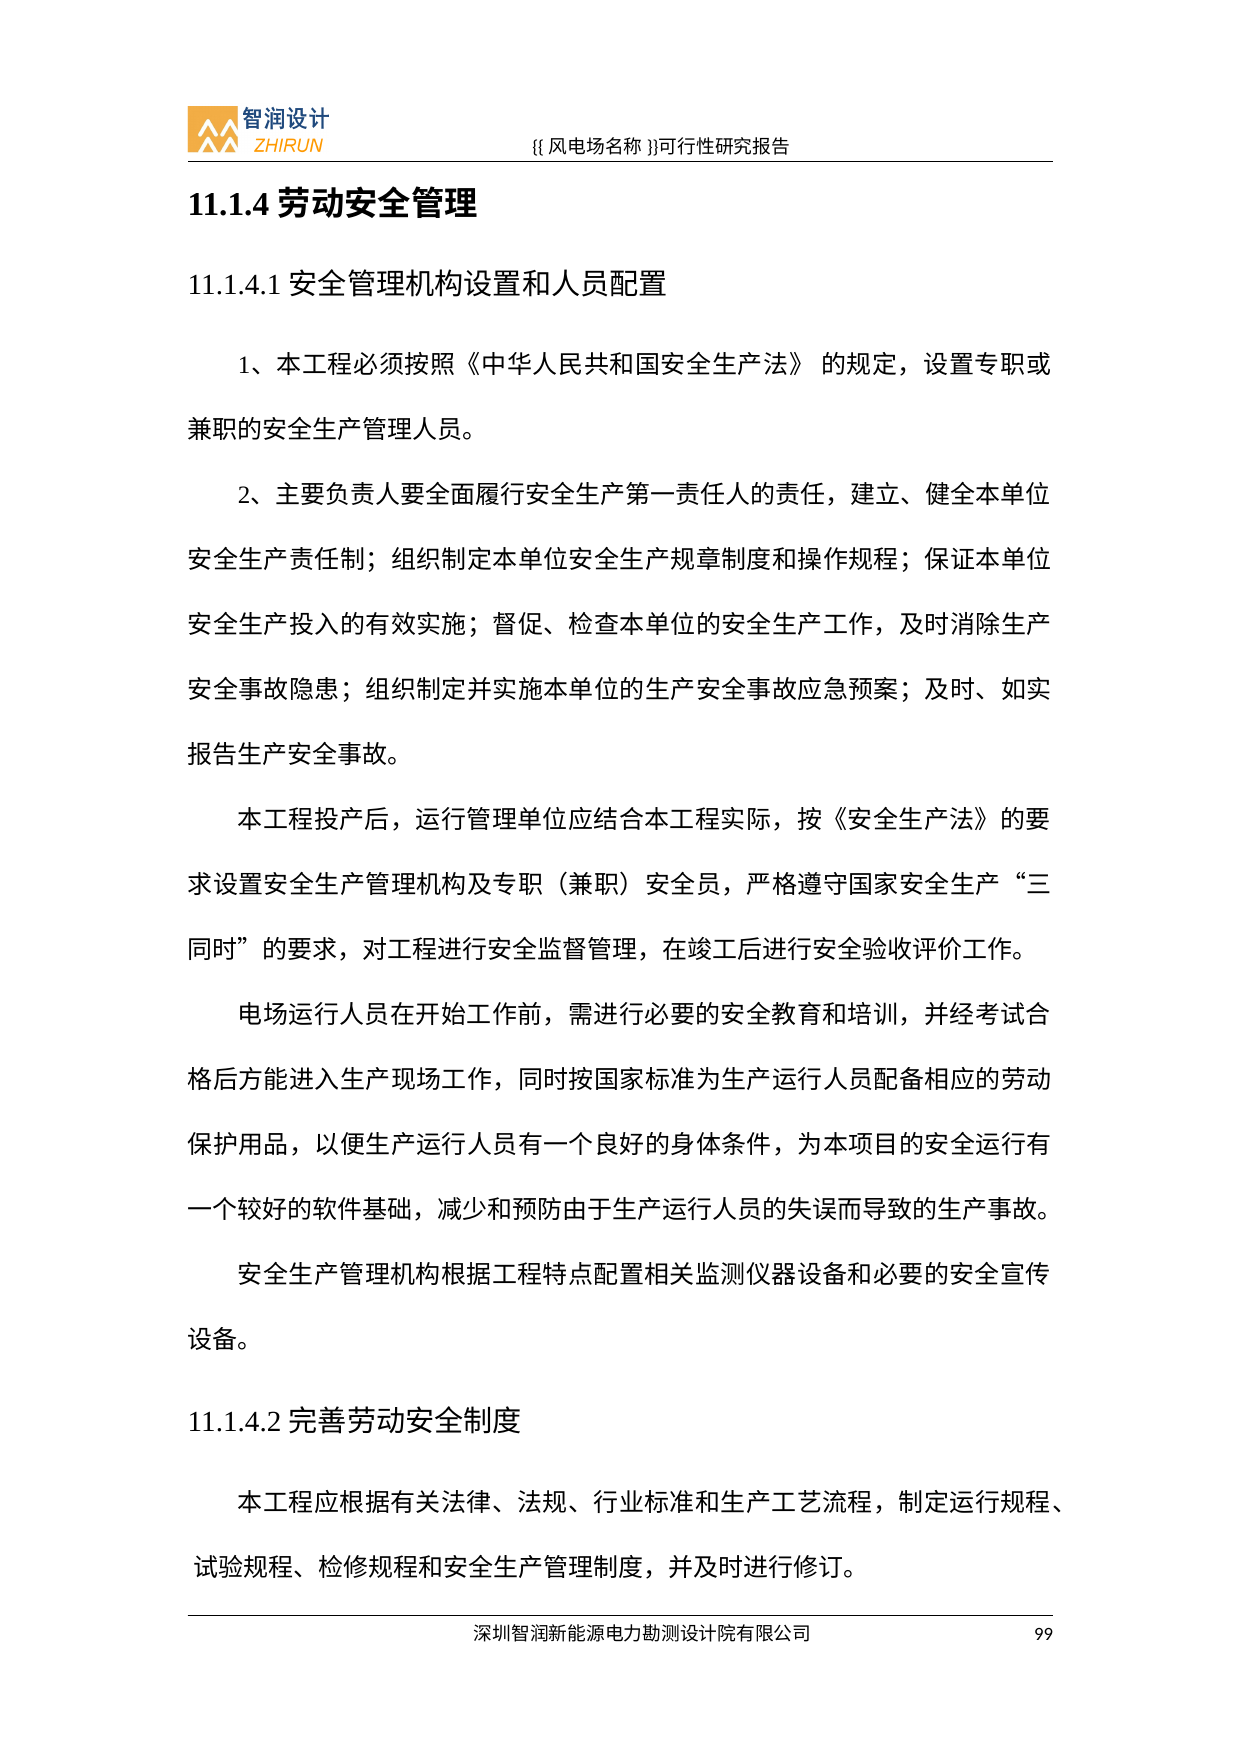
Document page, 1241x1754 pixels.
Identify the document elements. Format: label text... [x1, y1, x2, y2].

text 1、本工程必须按照《中华人民共和国安全生产法》 的规定，设置专职或兼职的安全生产管理人员。 [187, 330, 1053, 460]
subtitle 11.1.4.2 完善劳动安全制度 [187, 1387, 1053, 1452]
subtitle 11.1.4.1 安全管理机构设置和人员配置 [187, 249, 1053, 314]
text 本工程应根据有关法律、法规、行业标准和生产工艺流程，制定运行规程、 试验规程、检修规程和安全生产管理制度，并及时进行修订。 [187, 1468, 1053, 1598]
picture [187, 103, 330, 154]
text 安全生产管理机构根据工程特点配置相关监测仪器设备和必要的安全宣传设备。 [187, 1240, 1053, 1370]
subtitle 11.1.4 劳动安全管理 [187, 168, 1053, 233]
text 2、主要负责人要全面履行安全生产第一责任人的责任，建立、健全本单位安全生产责任制；组织制定本单位安全生产规章制度和操作规程；保证本单位安全生产投入的有效实施；督促、检查本单位的安全生产工作，及时消除生产安全事故隐患；组织制定并实施本单位的生产安全事故应急预案；及时、如实报告生产安全事故。 [187, 460, 1053, 785]
text 本工程投产后，运行管理单位应结合本工程实际，按《安全生产法》的要求设置安全生产管理机构及专职（兼职）安全员，严格遵守国家安全生产“三同时”的要求，对工程进行安全监督管理，在竣工后进行安全验收评价工作。 [187, 785, 1053, 980]
text 电场运行人员在开始工作前，需进行必要的安全教育和培训，并经考试合格后方能进入生产现场工作，同时按国家标准为生产运行人员配备相应的劳动保护用品，以便生产运行人员有一个良好的身体条件，为本项目的安全运行有一个较好的软件基础，减少和预防由于生产运行人员的失误而导致的生产事故。 [187, 980, 1053, 1240]
